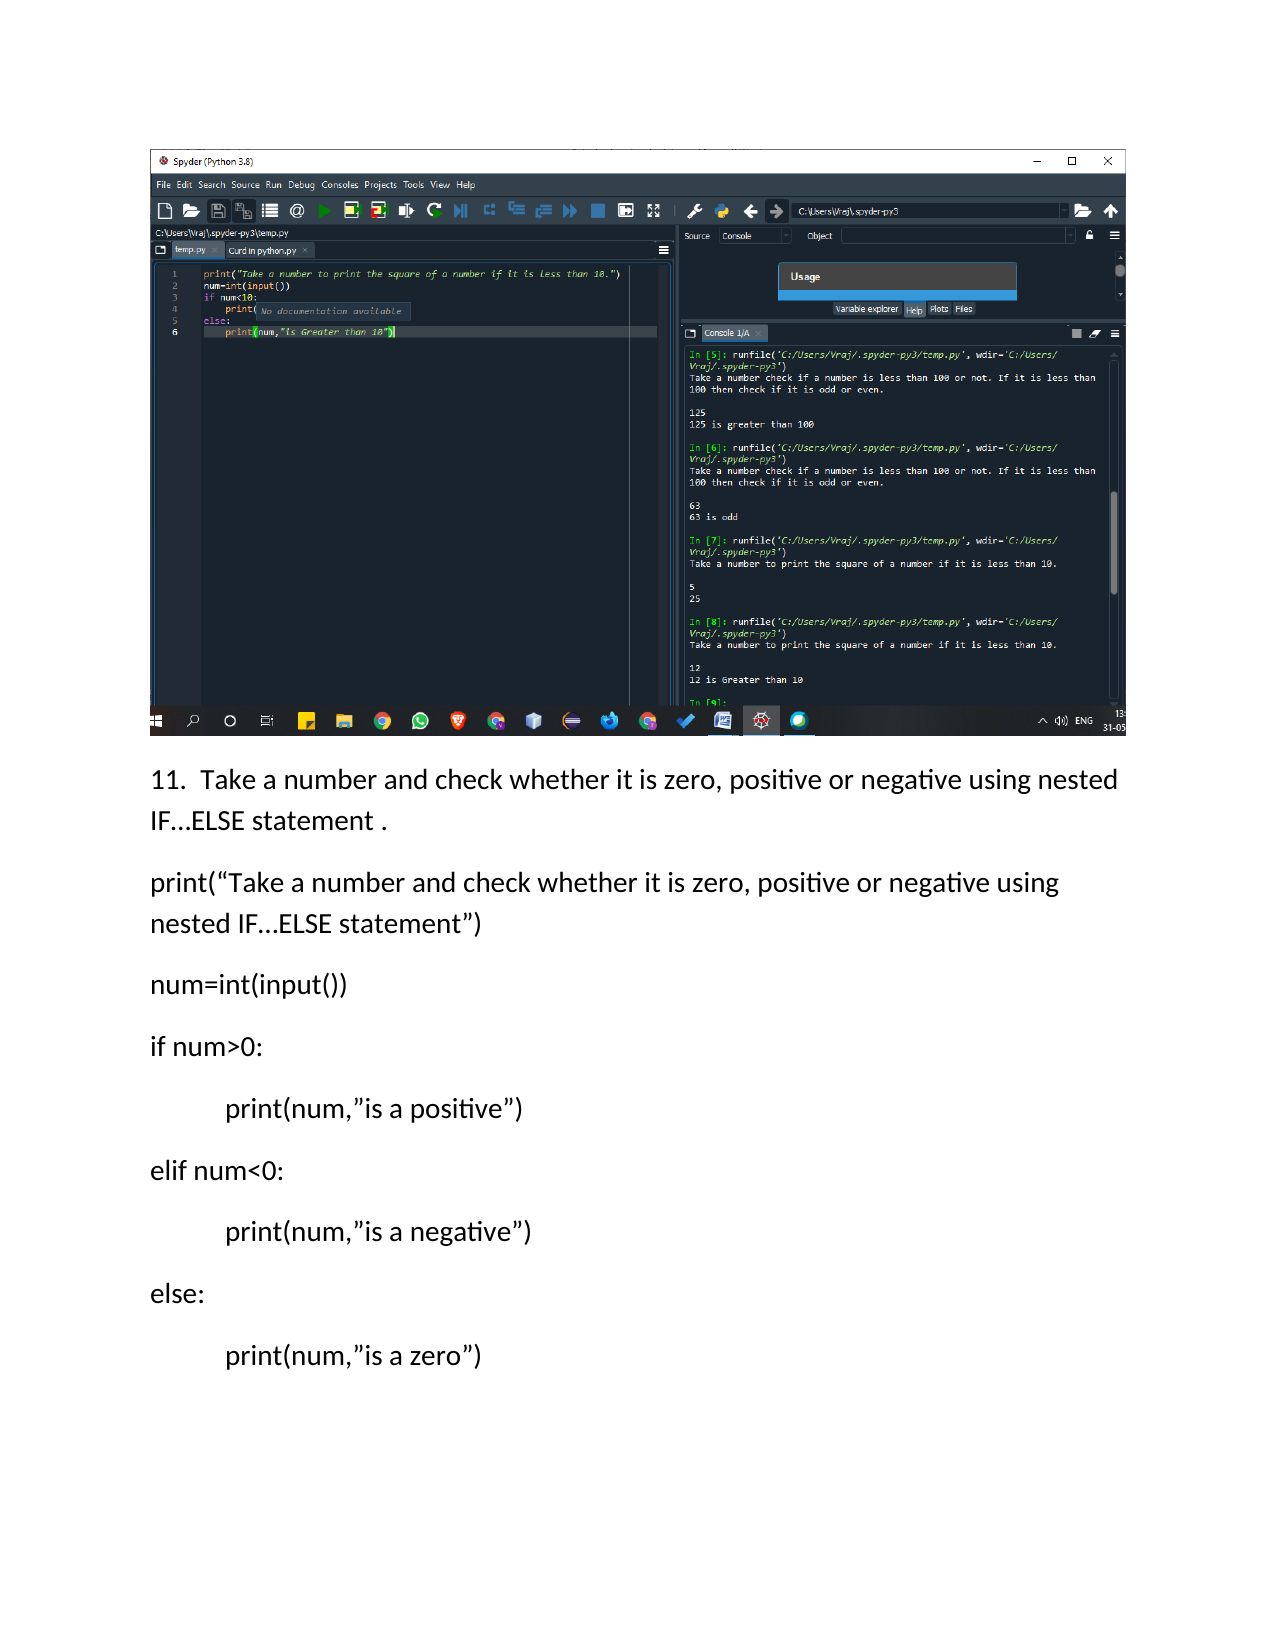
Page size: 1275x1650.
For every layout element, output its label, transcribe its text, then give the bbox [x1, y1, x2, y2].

text num=int(input()) [150, 966, 1125, 1002]
text print(num,”is a zero”) [150, 1337, 1125, 1373]
picture [150, 149, 1126, 736]
text 11. Take a number and check whether it is zero, positive or negative using nested IF…ELSE statement . [150, 761, 1125, 838]
text print(num,”is a negative”) [150, 1213, 1125, 1249]
text else: [150, 1275, 1125, 1311]
text print(num,”is a positive”) [150, 1090, 1125, 1126]
text print(“Take a number and check whether it is zero, positive or negative using nested IF…ELSE statement”) [150, 864, 1125, 940]
text if num>0: [150, 1028, 1125, 1064]
text elif num<0: [150, 1152, 1125, 1187]
